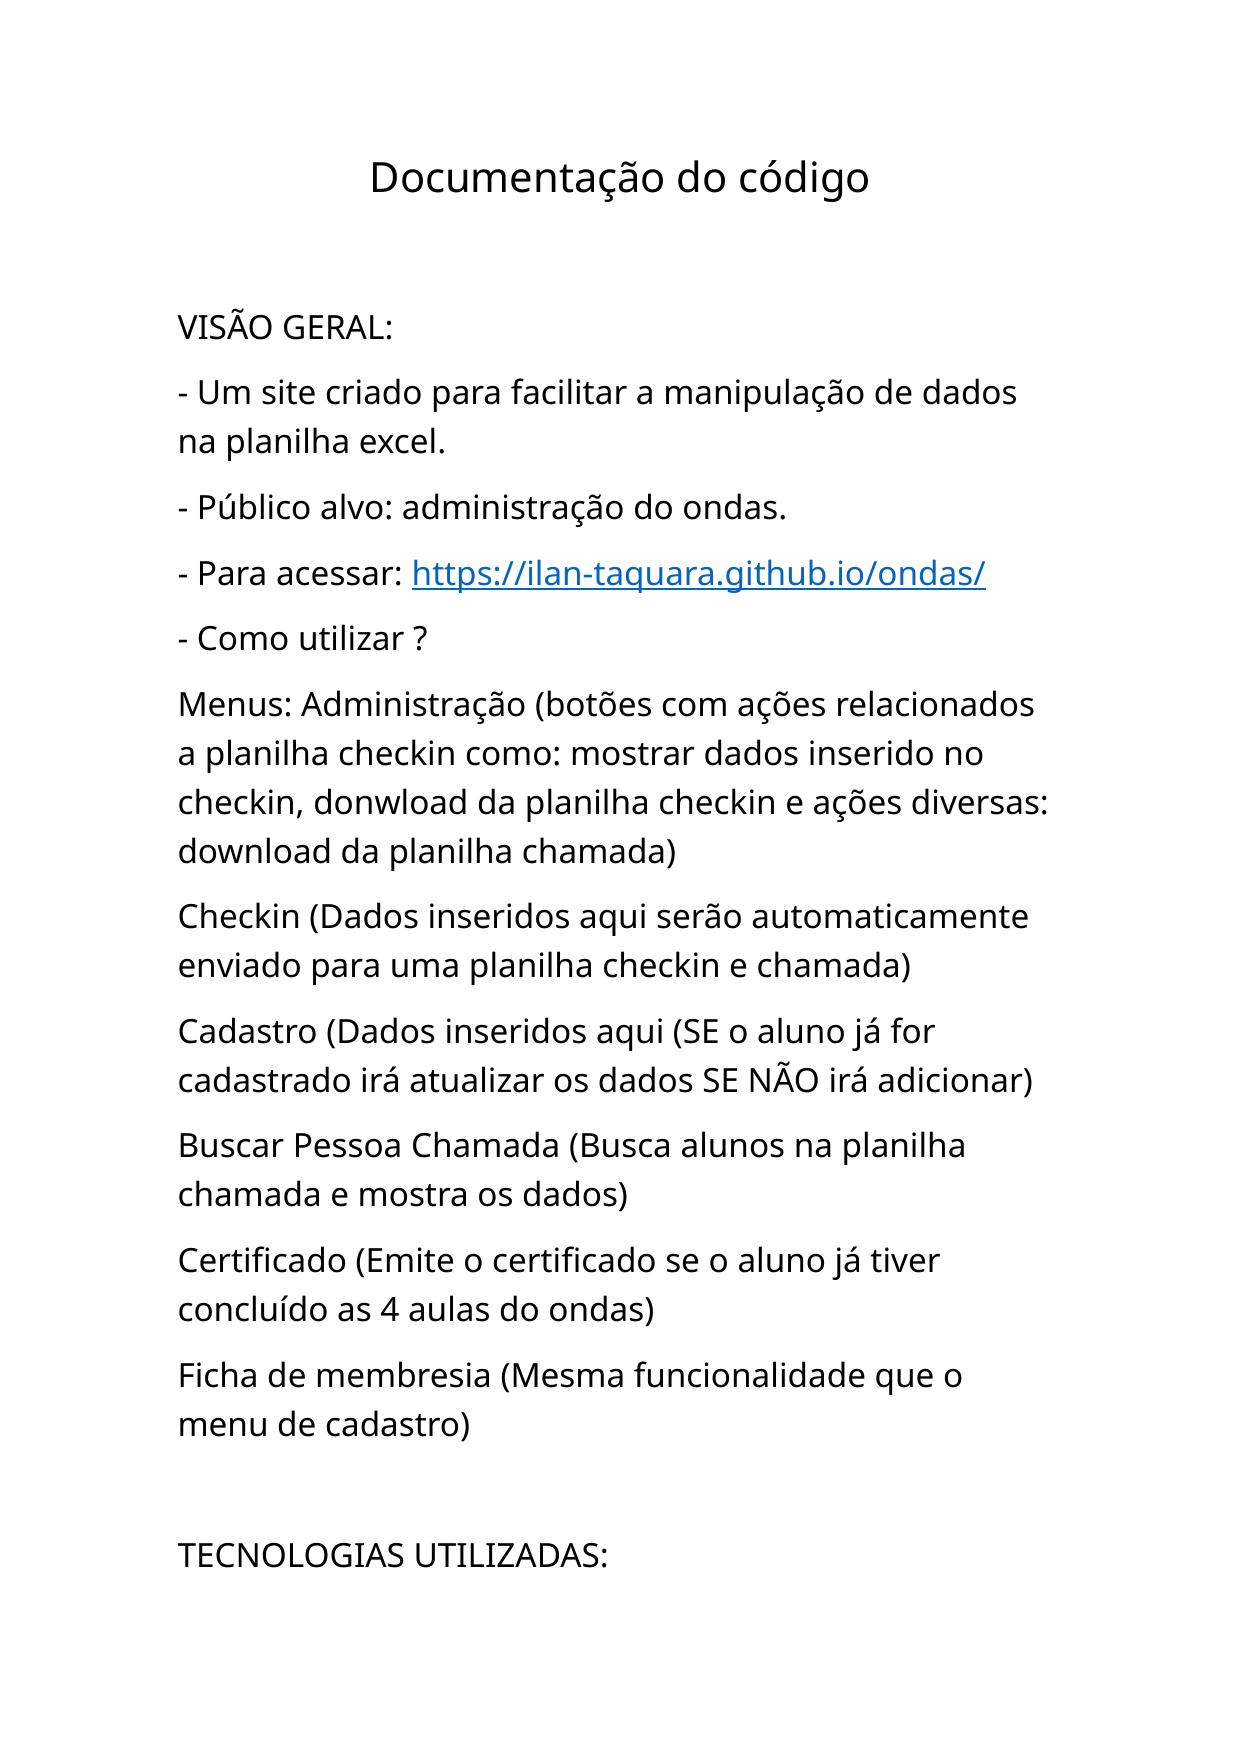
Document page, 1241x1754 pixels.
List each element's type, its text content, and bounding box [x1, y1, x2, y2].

text VISÃO GERAL: [177, 303, 1063, 349]
text TECNOLOGIAS UTILIZADAS: [177, 1532, 1063, 1577]
text - Público alvo: administração do ondas. [177, 484, 1063, 529]
text - Para acessar: https://ilan-taquara.github.io/ondas/ [177, 549, 1063, 595]
text Cadastro (Dados inseridos aqui (SE o aluno já for cadastrado irá atualizar os dados SE NÃO irá adicionar) [177, 1008, 1063, 1102]
text Certificado (Emite o certificado se o aluno já tiver concluído as 4 aulas do ondas) [177, 1237, 1063, 1331]
text - Como utilizar ? [177, 615, 1063, 660]
text Documentação do código [177, 148, 1063, 204]
text Menus: Administração (botões com ações relacionados a planilha checkin como: mostrar dados inserido no checkin, donwload da planilha checkin e ações diversas: download da planilha chamada) [177, 681, 1063, 873]
text Checkin (Dados inseridos aqui serão automaticamente enviado para uma planilha checkin e chamada) [177, 893, 1063, 987]
text Buscar Pessoa Chamada (Busca alunos na planilha chamada e mostra os dados) [177, 1122, 1063, 1217]
text Ficha de membresia (Mesma funcionalidade que o menu de cadastro) [177, 1351, 1063, 1446]
text - Um site criado para facilitar a manipulação de dados na planilha excel. [177, 369, 1063, 463]
